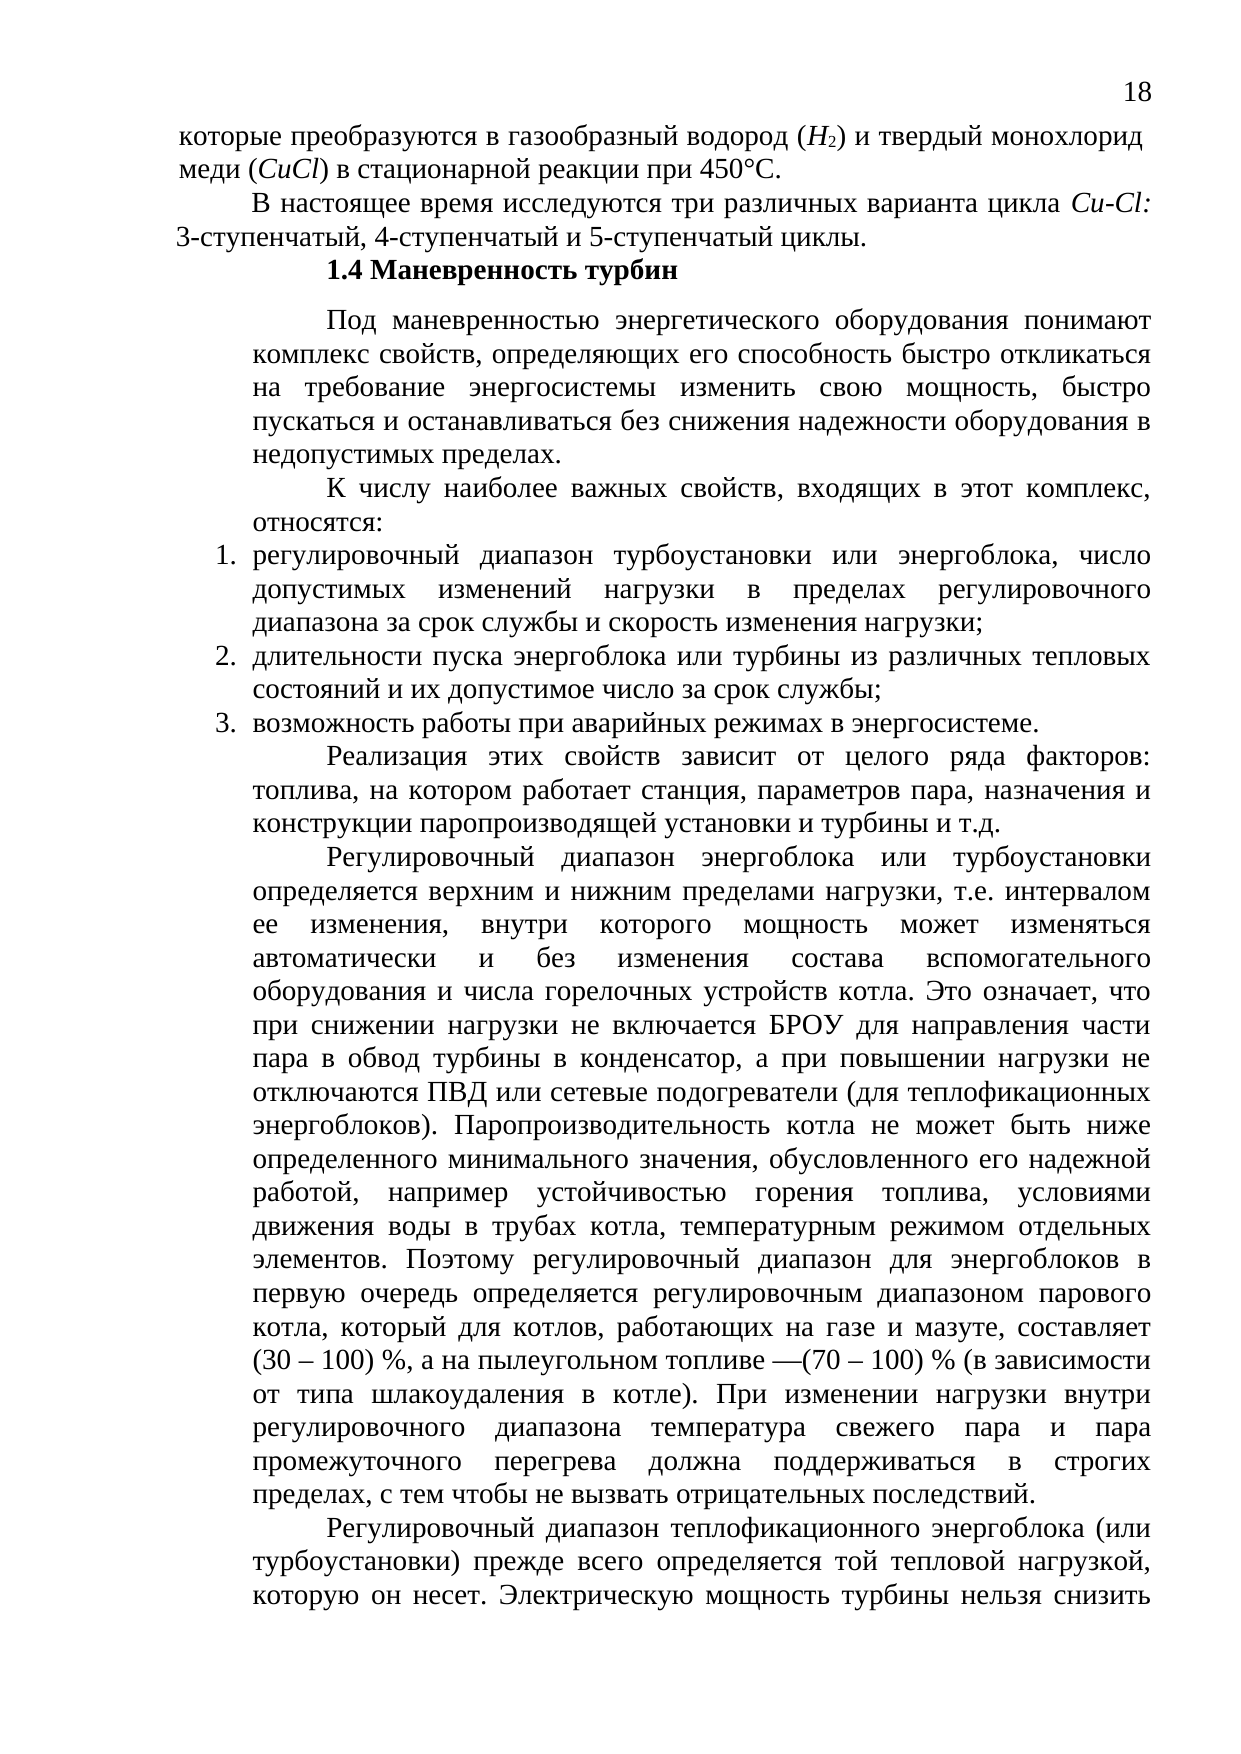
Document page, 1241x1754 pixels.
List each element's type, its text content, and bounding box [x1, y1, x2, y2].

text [179, 118, 1143, 185]
text К числу наиболее важных свойств, входящих в этот комплекс, относятся: [252, 470, 1152, 537]
text Реализация этих свойств зависит от целого ряда факторов: топлива, на котором работает станция, параметров пара, назначения и конструкции паропроизводящей установки и турбины и т.д. [252, 738, 1152, 839]
text Регулировочный диапазон энергоблока или турбоустановки определяется верхним и нижним пределами нагрузки, т.е. интервалом ее изменения, внутри которого мощность может изменяться автоматически и без изменения состава вспомогательного оборудования и числа горелочных устройств котла. Это означает, что при снижении нагрузки не включается БРОУ для направления части пара в обвод турбины в конденсатор, а при повышении нагрузки не отключаются ПВД или сетевые подогреватели (для теплофикационных энергоблоков). Паропроизводительность котла не может быть ниже определенного минимального значения, обусловленного его надежной работой, например устойчивостью горения топлива, условиями движения воды в трубах котла, температурным режимом отдельных элементов. Поэтому регулировочный диапазон для энергоблоков в первую очередь определяется регулировочным диапазоном парового котла, который для котлов, работающих на газе и мазуте, составляет (30 – 100) %, а на пылеугольном топливе —(70 – 100) % (в зависимости от типа шлакоудаления в котле). При изменении нагрузки внутри регулировочного диапазона температура свежего пара и пара промежуточного перегрева должна поддерживаться в строгих пределах, с тем чтобы не вызвать отрицательных последствий. [252, 839, 1152, 1510]
list длительности пуска энергоблока или турбины из различных тепловых состояний и их допустимое число за срок службы; [215, 638, 1152, 705]
text В настоящее время исследуются три различных варианта цикла Cu-Cl: 3-ступенчатый, 4-ступенчатый и 5-ступенчатый циклы. [176, 185, 1152, 252]
list регулировочный диапазон турбоустановки или энергоблока, число допустимых изменений нагрузки в пределах регулировочного диапазона за срок службы и скорость изменения нагрузки; [215, 537, 1152, 638]
subtitle 1.4 Маневренность турбин [252, 252, 1152, 286]
text Под маневренностью энергетического оборудования понимают комплекс свойств, определяющих его способность быстро откликаться на требование энергосистемы изменить свою мощность, быстро пускаться и останавливаться без снижения надежности оборудования в недопустимых пределах. [252, 302, 1152, 470]
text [252, 1510, 1152, 1611]
list возможность работы при аварийных режимах в энергосистеме. [215, 705, 1152, 738]
